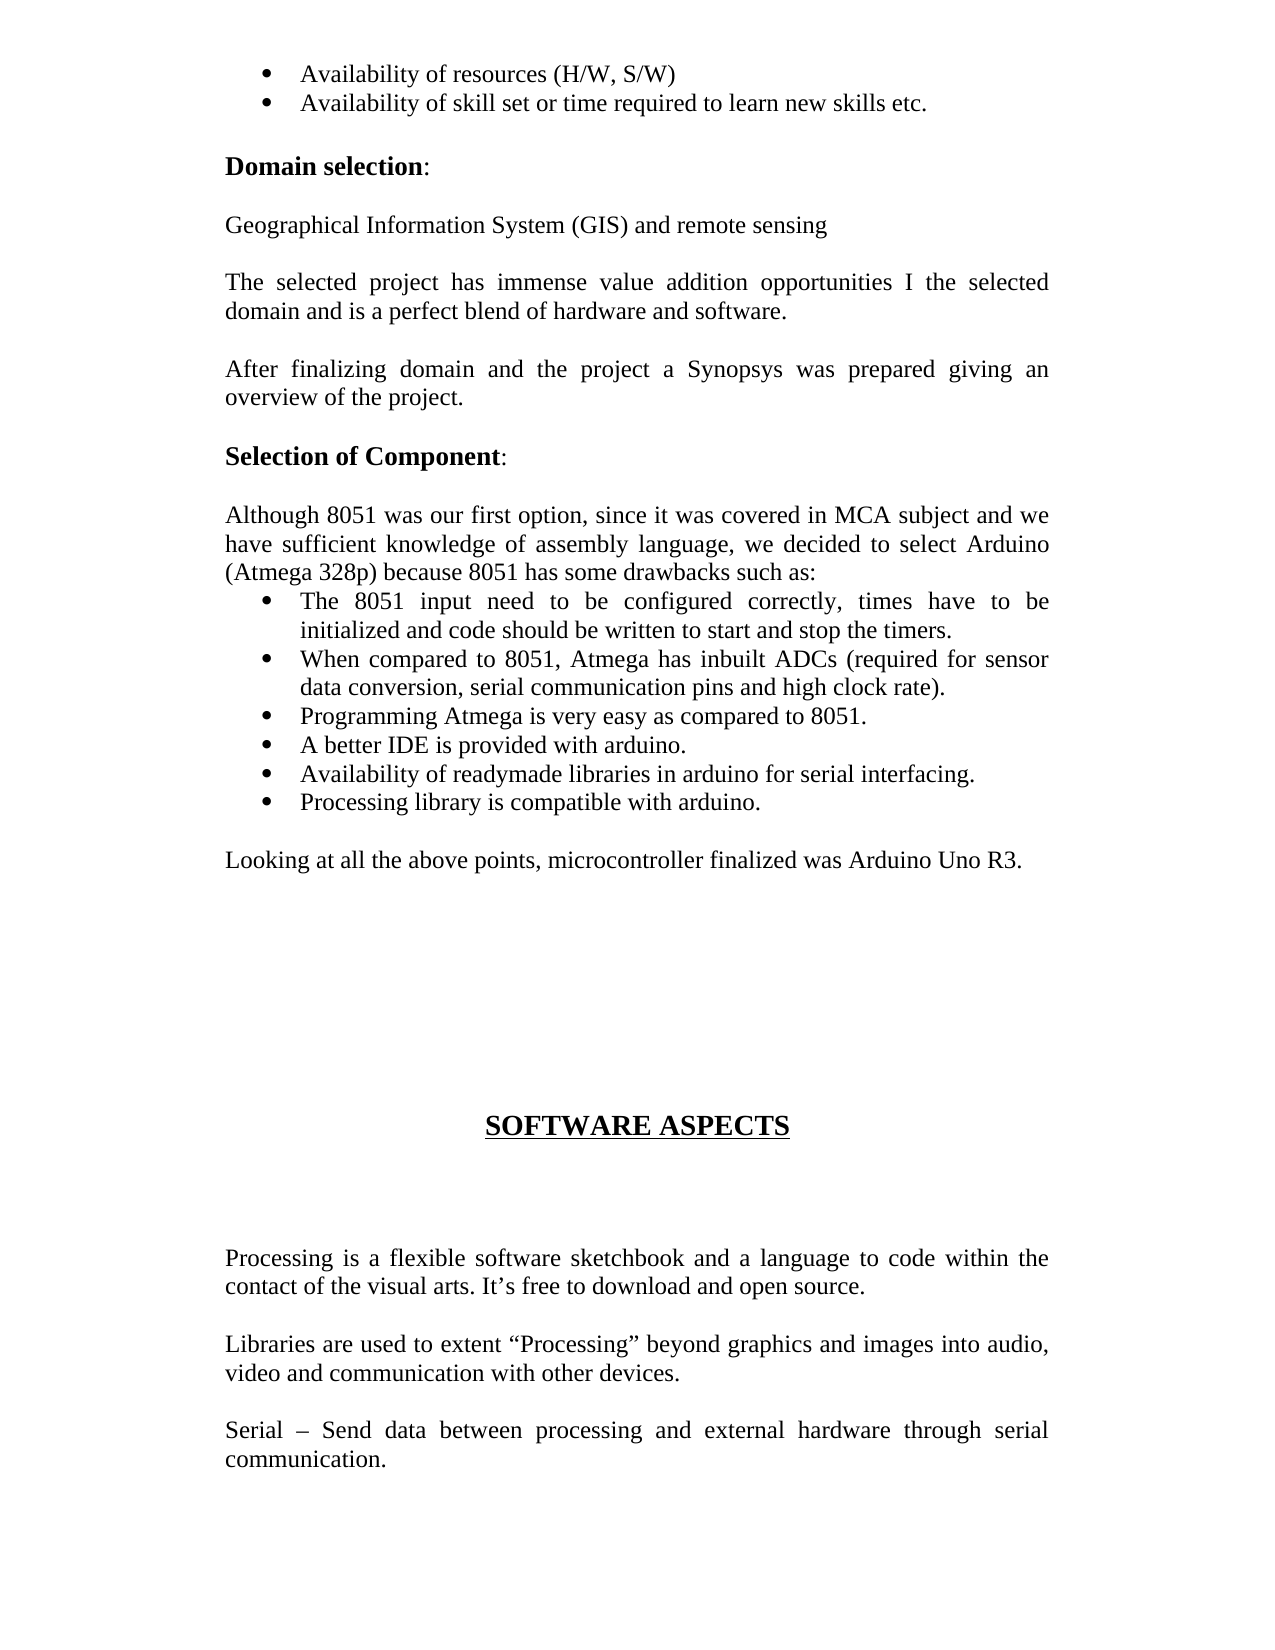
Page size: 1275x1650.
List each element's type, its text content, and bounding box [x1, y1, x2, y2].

list Availability of readymade libraries in arduino for serial interfacing. [262, 759, 1050, 787]
text Selection of Component: [225, 440, 1050, 471]
list Processing library is compatible with arduino. [262, 787, 1050, 816]
list The 8051 input need to be configured correctly, times have to be initialized and code should be written to start and stop the timers. [262, 586, 1050, 644]
text SOFTWARE ASPECTS [225, 1108, 1050, 1142]
text After finalizing domain and the project a Synopsys was prepared giving an overview of the project. [225, 354, 1050, 411]
list A better IDE is provided with arduino. [262, 730, 1050, 759]
list Availability of resources (H/W, S/W) [262, 59, 1050, 88]
text Processing is a flexible software sketchbook and a language to code within the contact of the visual arts. It’s free to download and open source. [225, 1243, 1050, 1300]
text Serial – Send data between processing and external hardware through serial communication. [225, 1415, 1050, 1473]
list Availability of skill set or time required to learn new skills etc. [262, 88, 1050, 117]
text Domain selection: [225, 150, 1050, 181]
text The selected project has immense value addition opportunities I the selected domain and is a perfect blend of hardware and software. [225, 267, 1050, 325]
list Programming Atmega is very easy as compared to 8051. [262, 701, 1050, 730]
list When compared to 8051, Atmega has inbuilt ADCs (required for sensor data conversion, serial communication pins and high clock rate). [262, 644, 1050, 701]
text Although 8051 was our first option, since it was covered in MCA subject and we have sufficient knowledge of assembly language, we decided to select Arduino (Atmega 328p) because 8051 has some drawbacks such as: [225, 500, 1050, 586]
text Libraries are used to extent “Processing” beyond graphics and images into audio, video and communication with other devices. [225, 1329, 1050, 1386]
text Looking at all the above points, microcontroller finalized was Arduino Uno R3. [225, 845, 1050, 874]
text Geographical Information System (GIS) and remote sensing [225, 210, 1050, 239]
